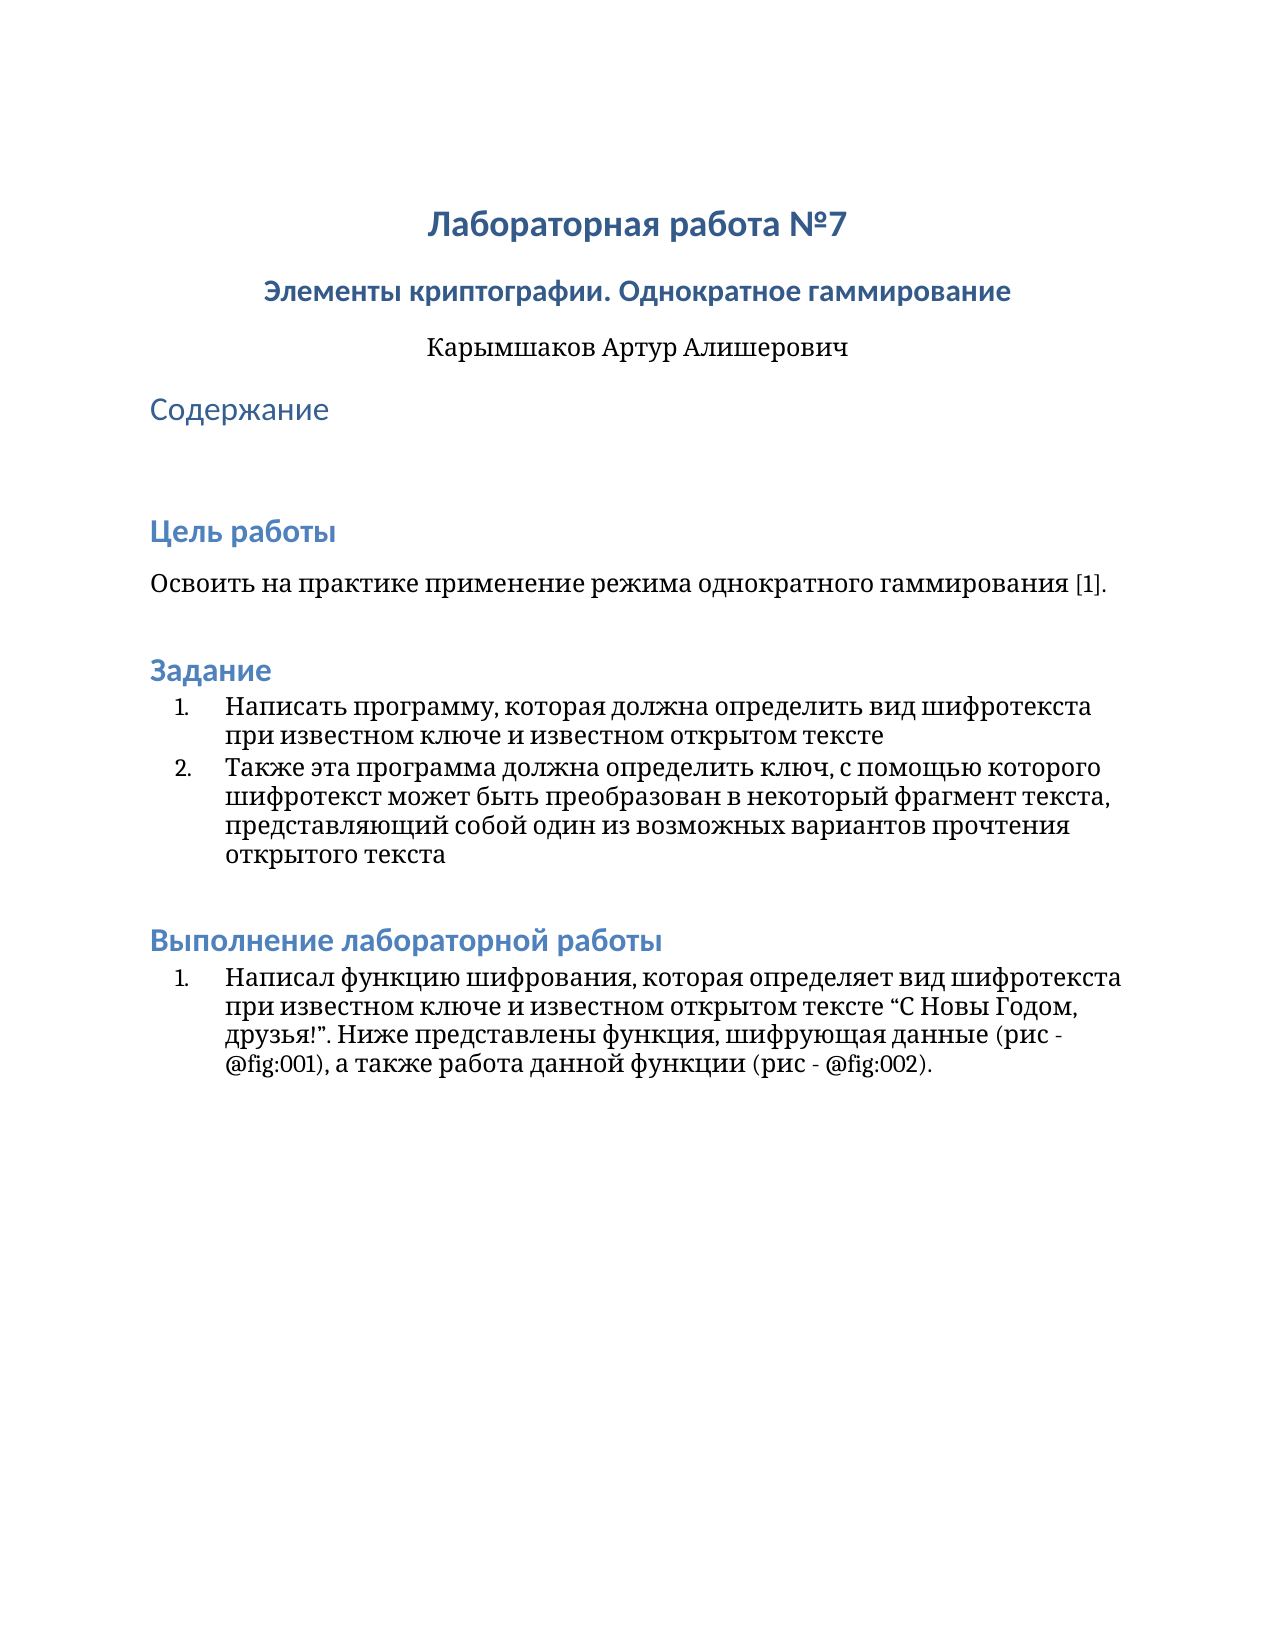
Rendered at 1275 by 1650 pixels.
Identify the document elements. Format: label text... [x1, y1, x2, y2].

list Написать программу, которая должна определить вид шифротекста при известном ключе и известном открытом тексте [175, 693, 1125, 751]
text Освоить на практике применение режима однократного гаммирования [1]. [150, 570, 1125, 599]
subtitle Цель работы [150, 510, 1125, 551]
subtitle Задание [150, 649, 1125, 689]
title Лабораторная работа №7 [150, 200, 1125, 246]
subtitle Выполнение лабораторной работы [150, 919, 1125, 960]
text Карымшаков Артур Алишерович [150, 334, 1125, 363]
subtitle Элементы криптографии. Однократное гаммирование [150, 271, 1125, 309]
list Также эта программа должна определить ключ, с помощью которого шифротекст может быть преобразован в некоторый фрагмент текста, представляющий собой один из возможных вариантов прочтения открытого текста [175, 754, 1125, 869]
list Написал функцию шифрования, которая определяет вид шифротекста при известном ключе и известном открытом тексте “С Новы Годом, друзья!”. Ниже представлены функция, шифрующая данные (рис - @fig:001), а также работа данной функции (рис - @fig:002). [175, 964, 1125, 1079]
